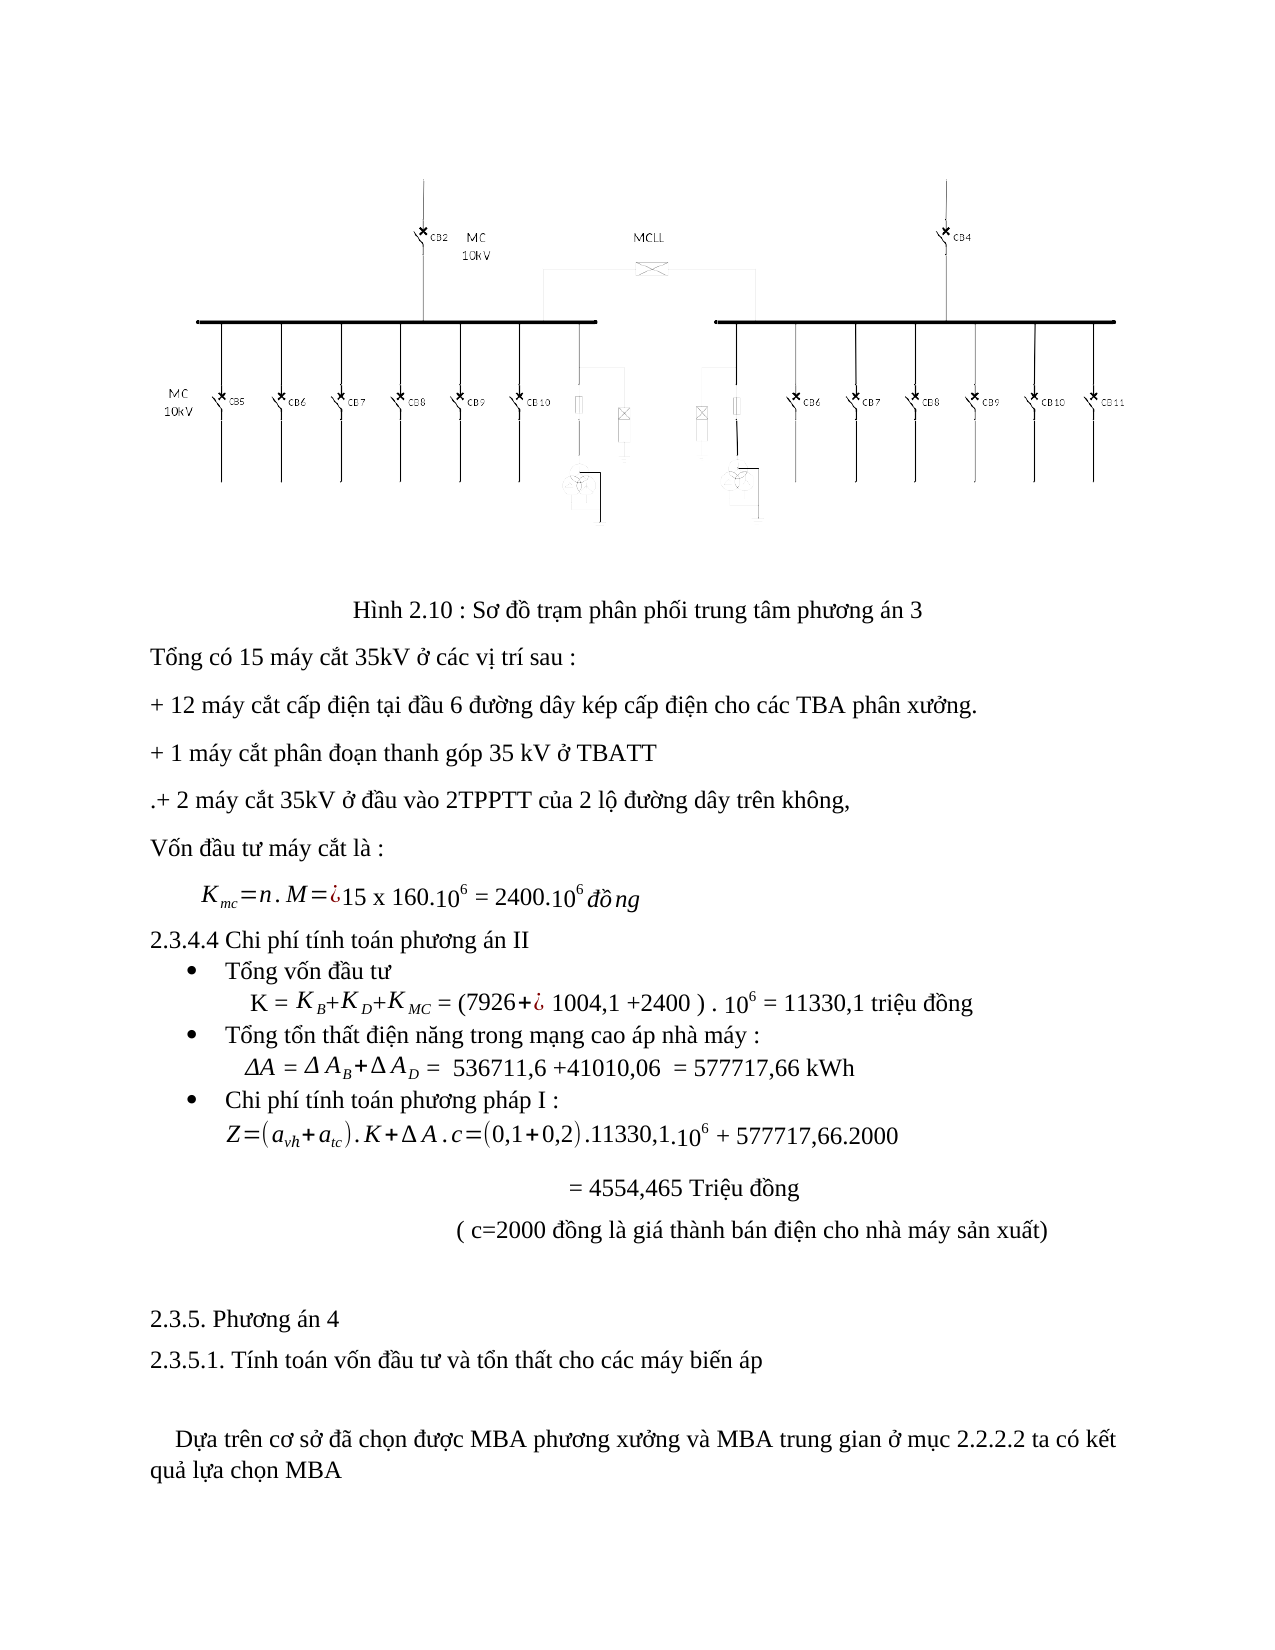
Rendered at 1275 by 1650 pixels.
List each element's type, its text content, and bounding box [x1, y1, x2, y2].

text Vốn đầu tư máy cắt là : [150, 833, 1125, 862]
text 15 x 160. = 2400. [150, 881, 1125, 912]
subtitle 2.3.5.1. Tính toán vốn đầu tư và tổn thất cho các máy biến áp [150, 1345, 1125, 1374]
list Chi phí tính toán phương pháp I : [187, 1085, 1125, 1114]
list Tổng tổn thất điện năng trong mạng cao áp nhà máy : [187, 1021, 1125, 1049]
text ( c=2000 đồng là giá thành bán điện cho nhà máy sản xuất) [150, 1215, 1125, 1243]
list Tổng vốn đầu tư [187, 956, 1125, 984]
list = = 536711,6 +41010,06 = 577717,66 kWh [225, 1052, 1125, 1083]
text Tổng có 15 máy cắt 35kV ở các vị trí sau : [150, 642, 1125, 671]
subtitle 2.3.5. Phương án 4 [150, 1304, 1125, 1332]
text Hình 2.10 : Sơ đồ trạm phân phối trung tâm phương án 3 [150, 595, 1125, 623]
text + 12 máy cắt cấp điện tại đầu 6 đường dây kép cấp điện cho các TBA phân xưởng. [150, 690, 1125, 719]
text .+ 2 máy cắt 35kV ở đầu vào 2TPPTT của 2 lộ đường dây trên không, [150, 786, 1125, 814]
subtitle 2.3.4.4 Chi phí tính toán phương án II [150, 925, 1125, 953]
text Dựa trên cơ sở đã chọn được MBA phương xưởng và MBA trung gian ở mục 2.2.2.2 ta có kết quả lựa chọn MBA [150, 1424, 1125, 1483]
text = 4554,465 Triệu đồng [150, 1173, 1125, 1202]
list . + 577717,66.2000 [225, 1116, 1125, 1154]
list K = ++ = ( 1004,1 +2400 ) . = 11330,1 triệu đồng [225, 987, 1125, 1018]
text + 1 máy cắt phân đoạn thanh góp 35 kV ở TBATT [150, 738, 1125, 767]
